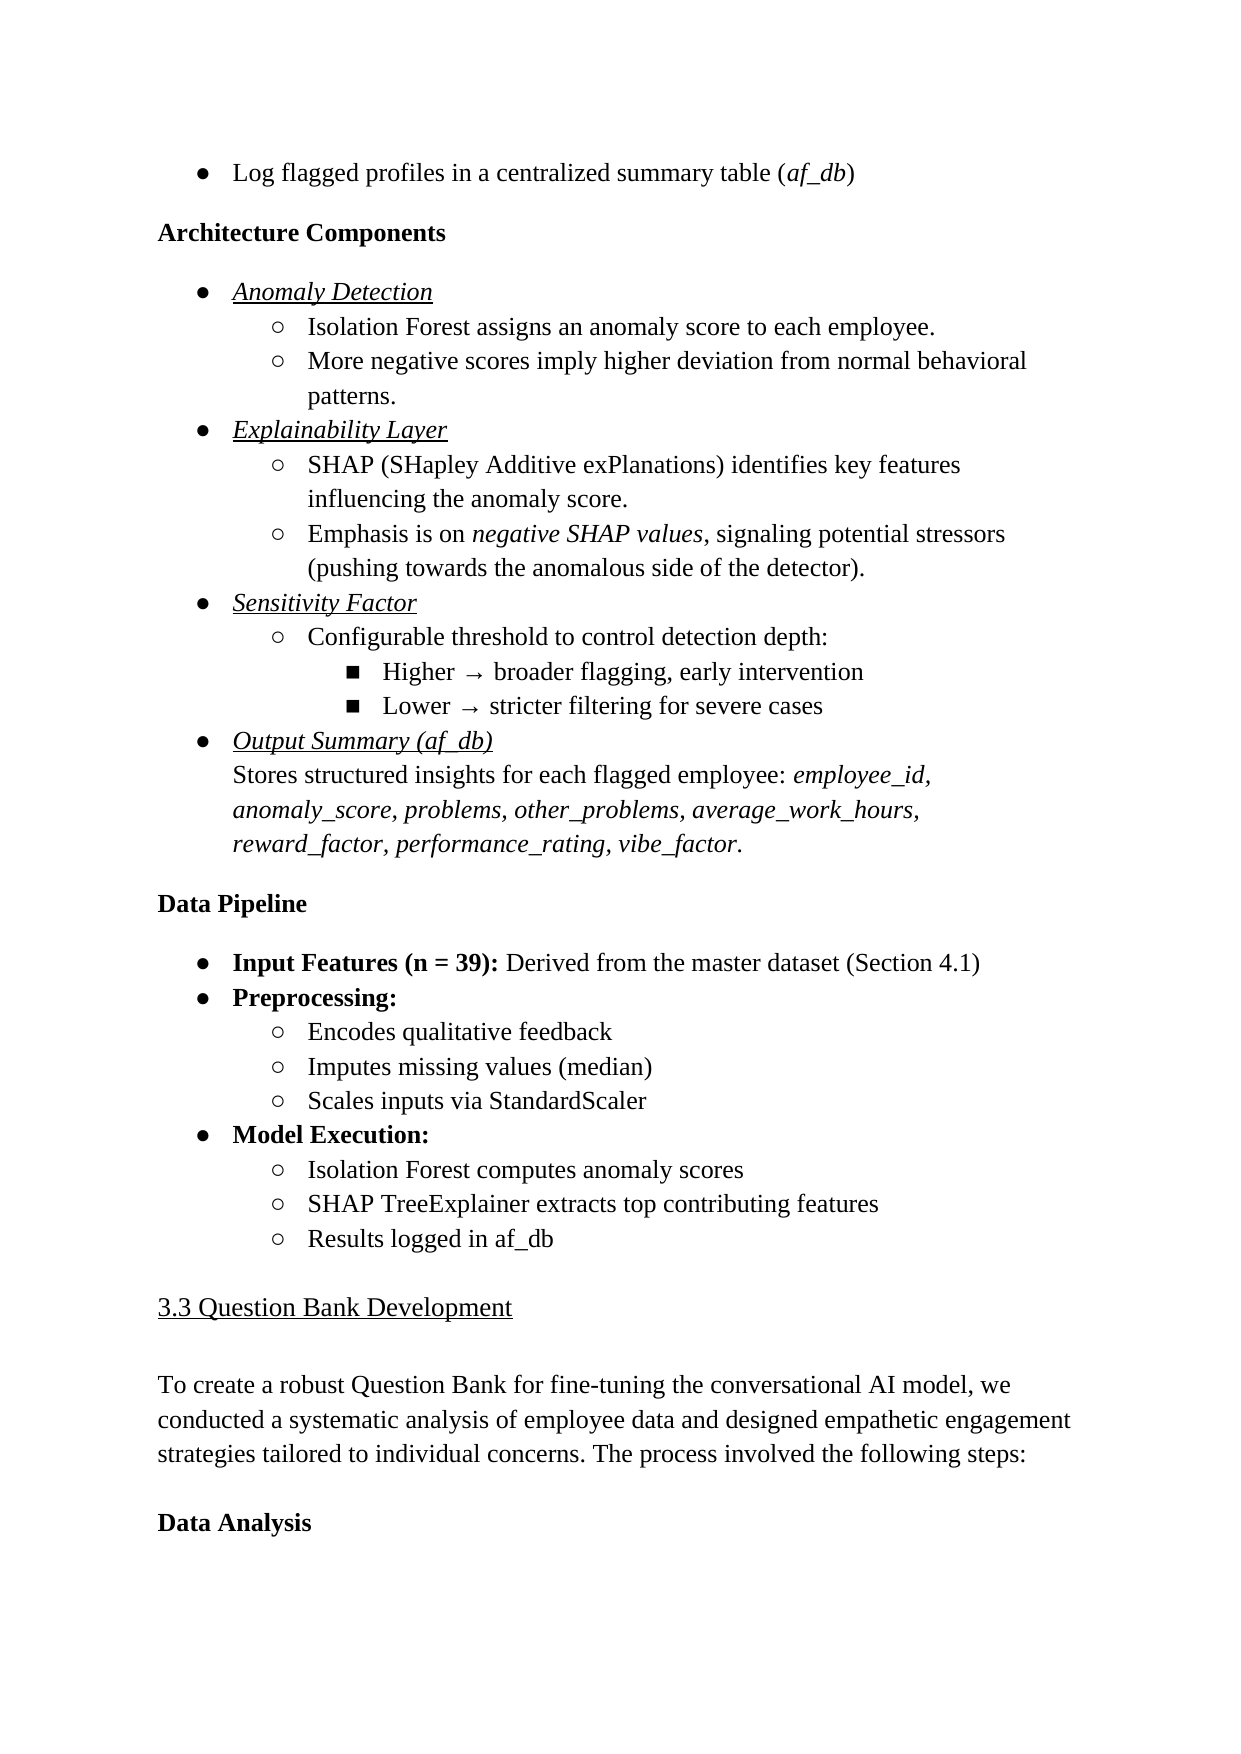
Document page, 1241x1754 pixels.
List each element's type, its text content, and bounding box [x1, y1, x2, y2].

text Data Analysis [157, 1507, 1083, 1537]
text Data Pipeline [157, 888, 1083, 918]
list SHAP TreeExplainer extracts top contributing features [270, 1188, 1083, 1218]
list Configurable threshold to control detection depth: [270, 621, 1083, 651]
list Preprocessing: [195, 982, 1083, 1012]
list Encodes qualitative feedback [270, 1016, 1083, 1046]
list Imputes missing values (median) [270, 1051, 1083, 1081]
list Scales inputs via StandardScaler [270, 1085, 1083, 1115]
list Log flagged profiles in a centralized summary table (af_db) [195, 157, 1083, 187]
list More negative scores imply higher deviation from normal behavioral patterns. [270, 345, 1083, 410]
list Explainability Layer [195, 414, 1083, 444]
list Lower → stricter filtering for severe cases [345, 690, 1083, 720]
text Architecture Components [157, 217, 1083, 247]
list Isolation Forest computes anomaly scores [270, 1154, 1083, 1184]
text To create a robust Question Bank for fine-tuning the conversational AI model, we conducted a systematic analysis of employee data and designed empathetic engagement strategies tailored to individual concerns. The process involved the following steps: [157, 1369, 1083, 1468]
list Results logged in af_db [270, 1223, 1083, 1253]
list Model Execution: [195, 1119, 1083, 1149]
list Emphasis is on negative SHAP values, signaling potential stressors (pushing towards the anomalous side of the detector). [270, 518, 1083, 582]
list SHAP (SHapley Additive exPlanations) identifies key features influencing the anomaly score. [270, 449, 1083, 513]
list Output Summary (af_db) Stores structured insights for each flagged employee: employee_id, anomaly_score, problems, other_problems, average_work_hours, reward_factor, performance_rating, vibe_factor. [195, 725, 1083, 858]
list Higher → broader flagging, early intervention [345, 656, 1083, 686]
subtitle 3.3 Question Bank Development [157, 1291, 1083, 1322]
list Sensitivity Factor [195, 587, 1083, 617]
list Input Features (n = 39): Derived from the master dataset (Section 4.1) [195, 947, 1083, 977]
list Isolation Forest assigns an anomaly score to each employee. [270, 311, 1083, 341]
list Anomaly Detection [195, 276, 1083, 306]
